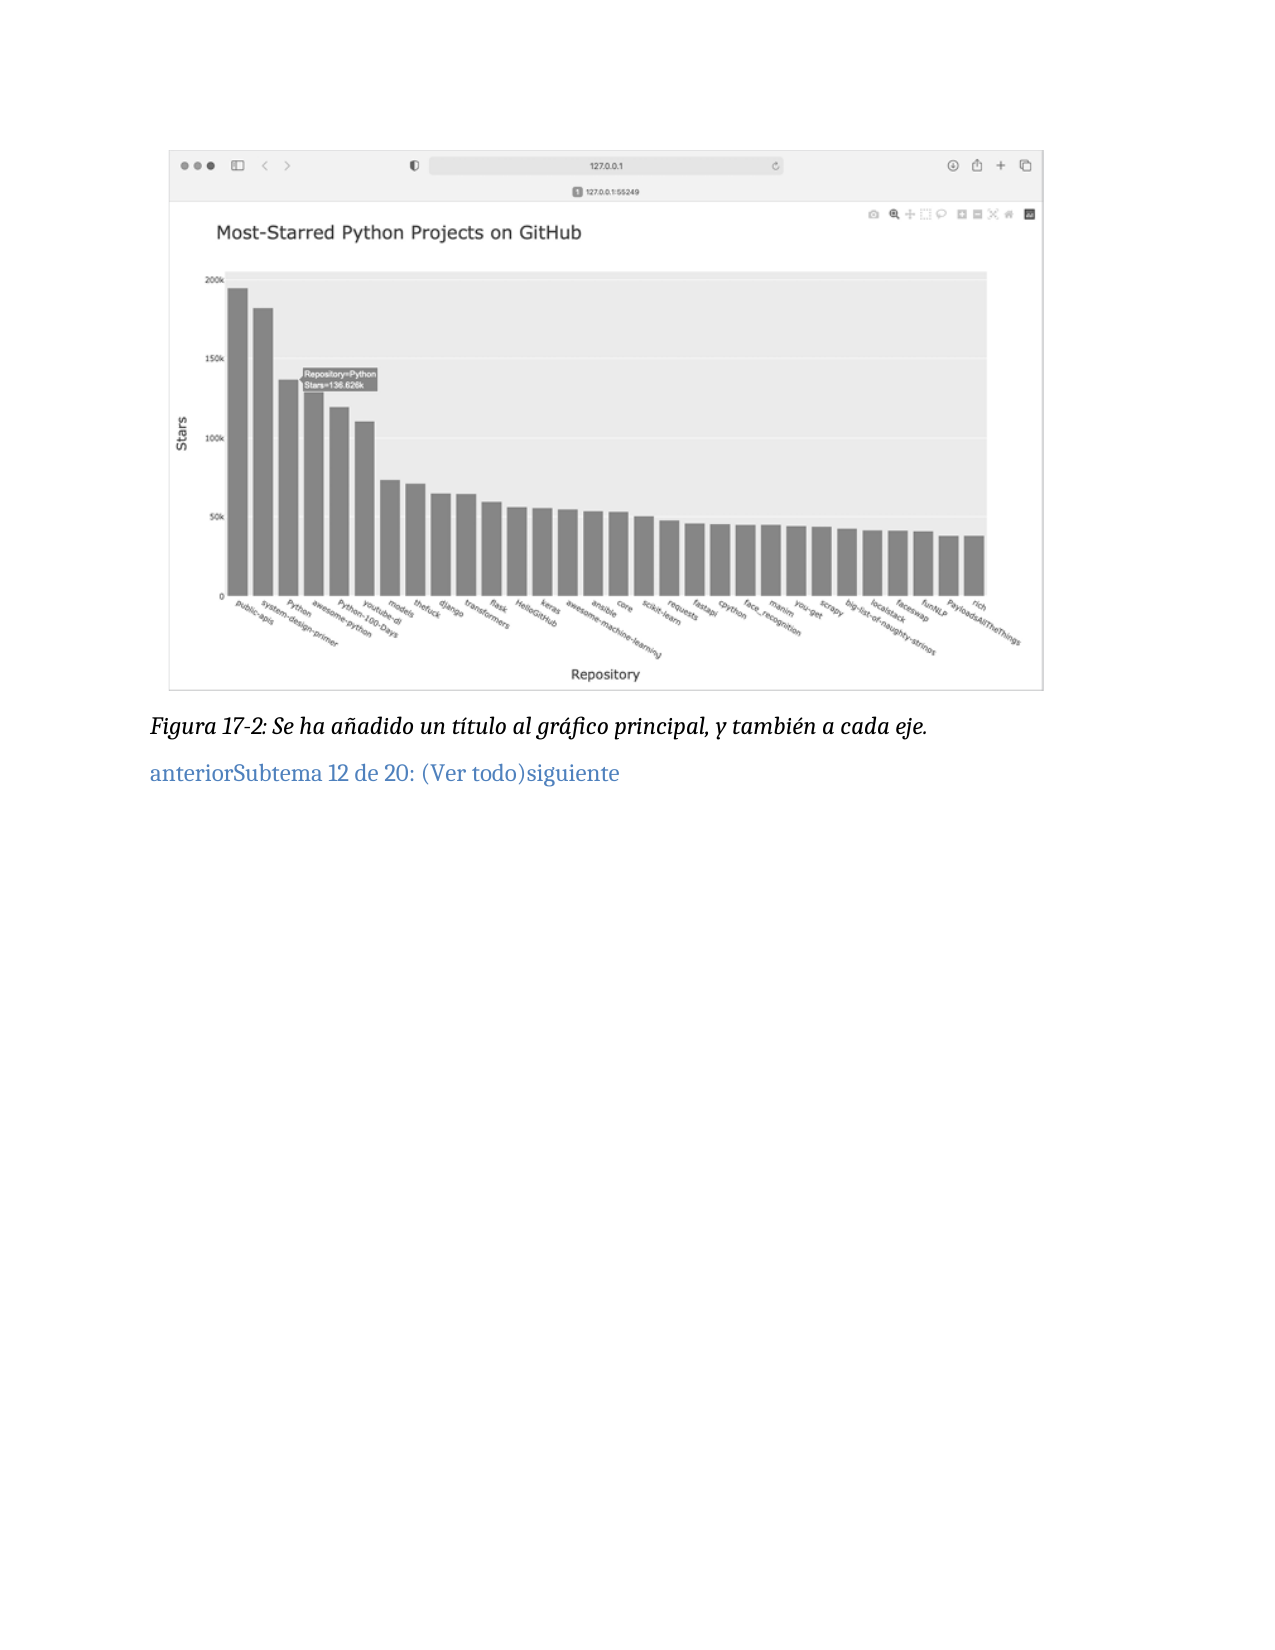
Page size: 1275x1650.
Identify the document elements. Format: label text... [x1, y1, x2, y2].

text anteriorSubtema 12 de 20: (Ver todo)siguiente [150, 759, 1125, 817]
picture [168, 150, 1044, 691]
text Figura 17-2: Se ha añadido un título al gráfico principal, y también a cada eje. [150, 712, 1125, 741]
